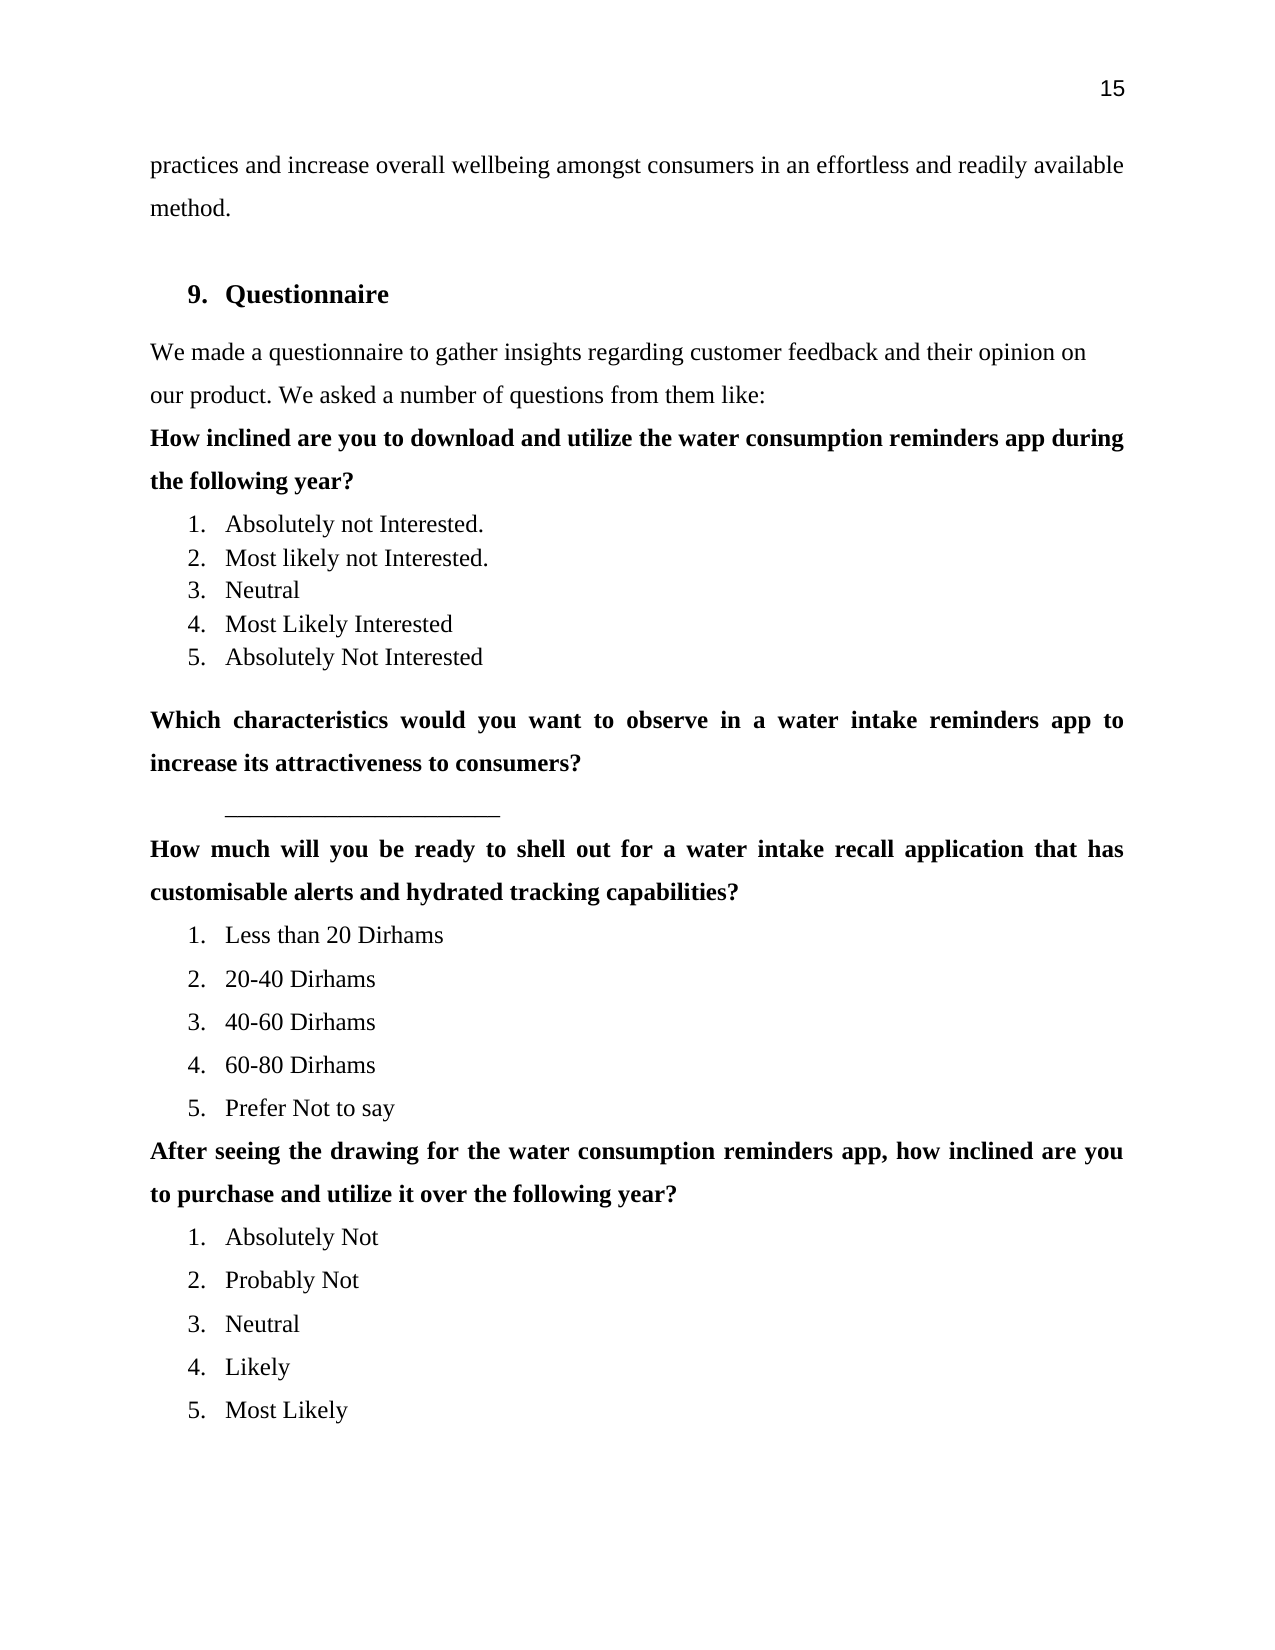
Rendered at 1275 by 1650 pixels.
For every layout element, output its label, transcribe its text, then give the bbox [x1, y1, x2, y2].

list 40-60 Dirhams [187, 1007, 1125, 1036]
text How inclined are you to download and utilize the water consumption reminders app during the following year? [150, 423, 1125, 495]
list Most Likely Interested [187, 609, 1125, 637]
text How much will you be ready to shell out for a water intake recall application that has customisable alerts and hydrated tracking capabilities? [150, 834, 1125, 906]
list Neutral [187, 1309, 1125, 1337]
list Less than 20 Dirhams [187, 921, 1125, 949]
list Likely [187, 1352, 1125, 1381]
list 60-80 Dirhams [187, 1050, 1125, 1079]
list Most Likely [187, 1395, 1125, 1424]
list Absolutely Not [187, 1222, 1125, 1251]
list Absolutely Not Interested [187, 642, 1125, 670]
text We made a questionnaire to gather insights regarding customer feedback and their opinion on our product. We asked a number of questions from them like: [150, 337, 1125, 409]
list Most likely not Interested. [187, 543, 1125, 571]
list Absolutely not Interested. [187, 509, 1125, 538]
list Prefer Not to say [187, 1093, 1125, 1122]
text Which characteristics would you want to observe in a water intake reminders app to increase its attractiveness to consumers? [150, 705, 1125, 777]
text ______________________ [150, 791, 1125, 820]
list Probably Not [187, 1266, 1125, 1294]
list Neutral [187, 576, 1125, 604]
subtitle Questionnaire [187, 278, 1125, 309]
text After seeing the drawing for the water consumption reminders app, how inclined are you to purchase and utilize it over the following year? [150, 1136, 1125, 1208]
list 20-40 Dirhams [187, 964, 1125, 992]
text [150, 150, 1125, 222]
